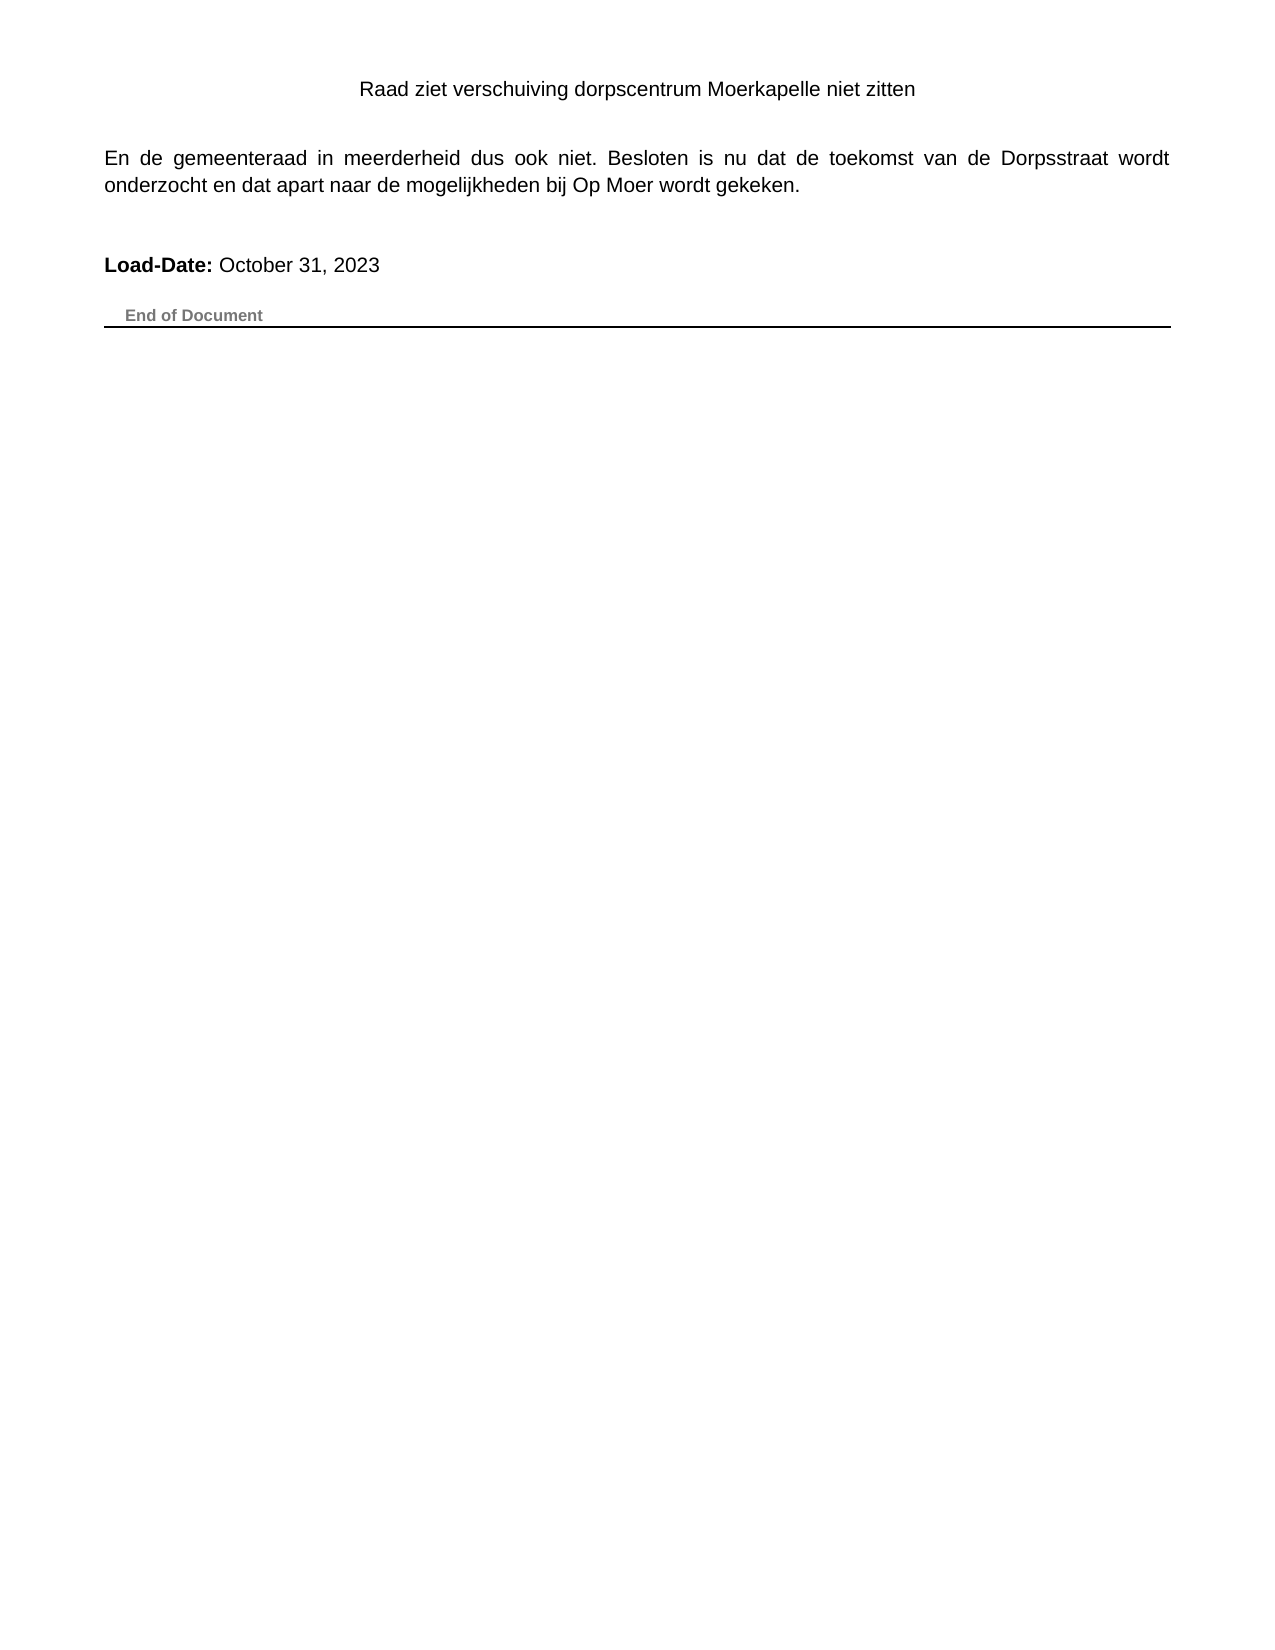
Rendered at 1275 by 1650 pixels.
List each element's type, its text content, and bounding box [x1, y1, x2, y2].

text Load-Date: October 31, 2023 [104, 221, 1171, 277]
text End of Document [125, 306, 1171, 325]
text En de gemeenteraad in meerderheid dus ook niet. Besloten is nu dat de toekomst van de Dorpsstraat wordt onderzocht en dat apart naar de mogelijkheden bij Op Moer wordt gekeken. [104, 142, 1171, 196]
